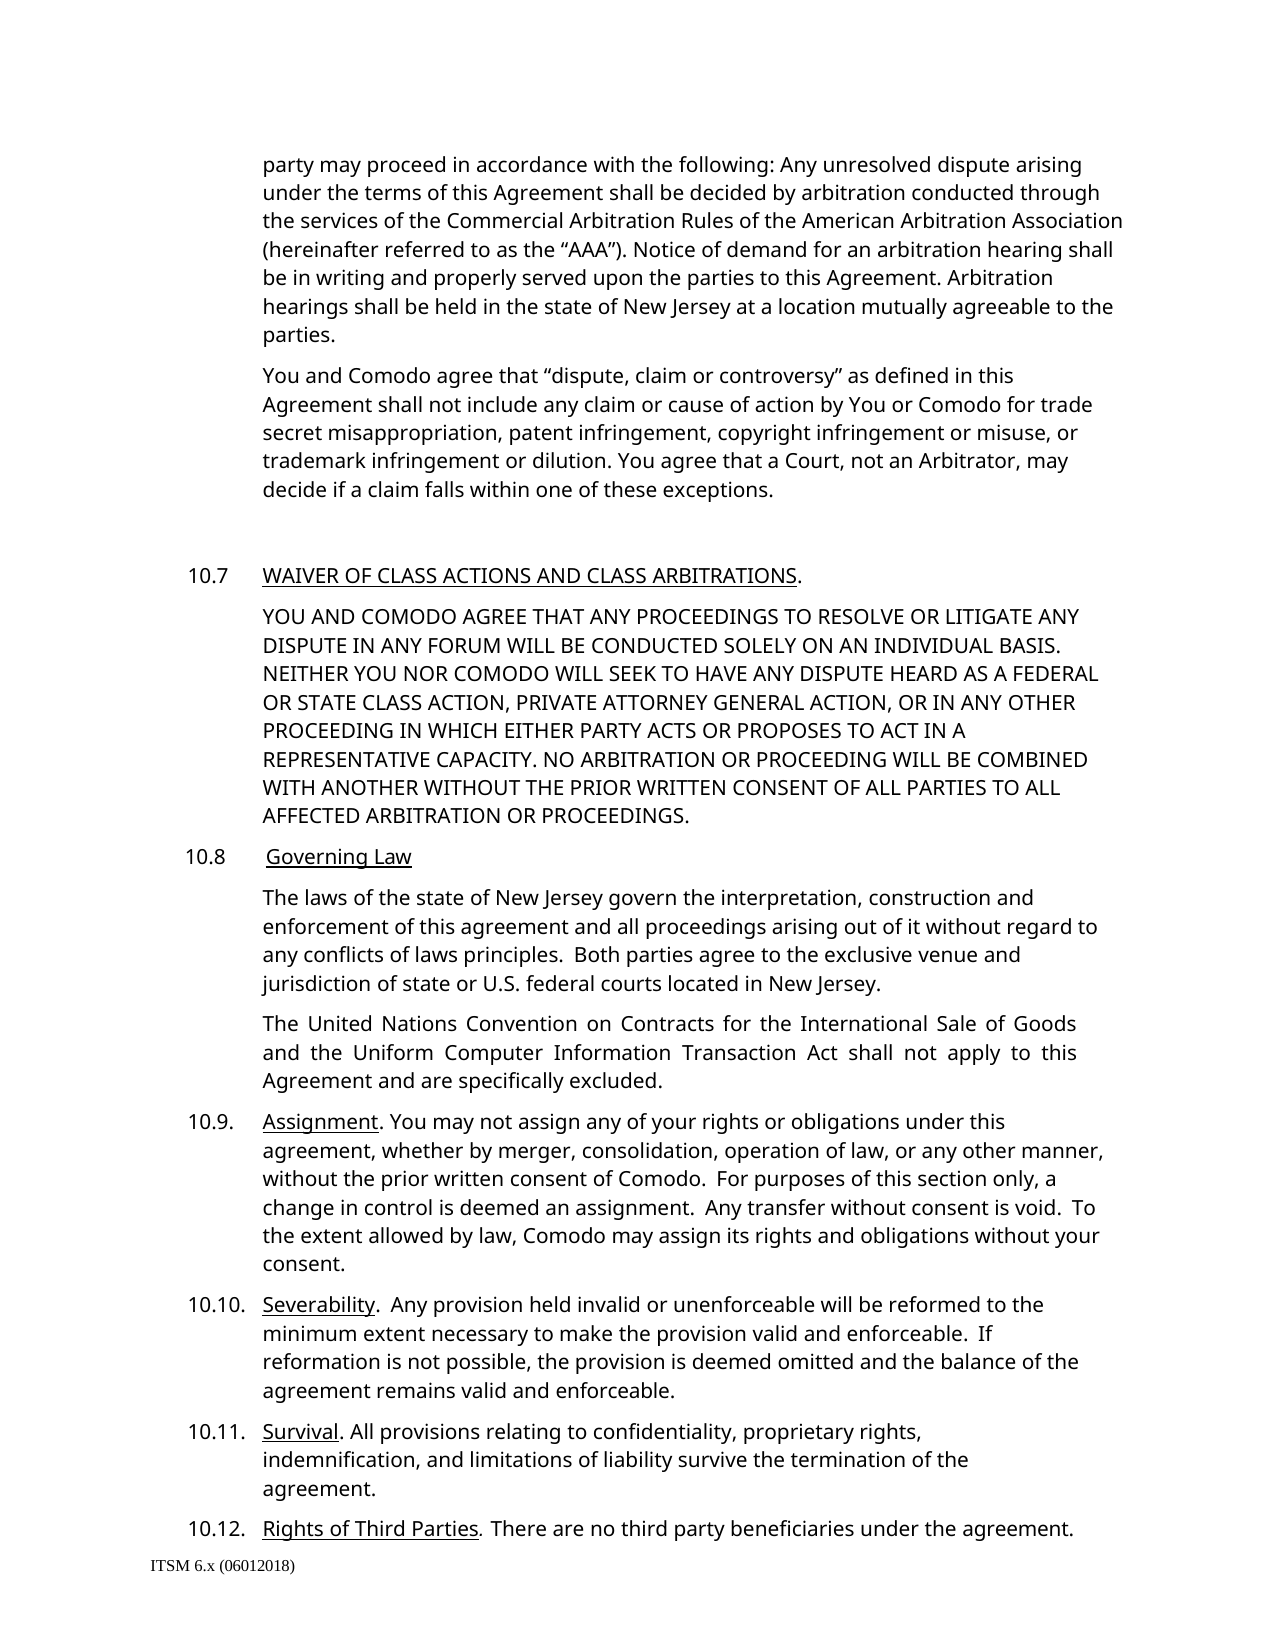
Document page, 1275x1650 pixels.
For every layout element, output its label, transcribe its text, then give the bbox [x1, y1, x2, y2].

list WAIVER OF CLASS ACTIONS AND CLASS ARBITRATIONS. [187, 561, 1162, 590]
list Governing Law [184, 842, 1162, 871]
text The United Nations Convention on Contracts for the International Sale of Goods and the Uniform Computer Information Transaction Act shall not apply to this Agreement and are specifically excluded. [262, 1009, 1077, 1095]
list Rights of Third Parties. There are no third party beneficiaries under the agreement. [187, 1514, 1162, 1543]
list Assignment. You may not assign any of your rights or obligations under this agreement, whether by merger, consolidation, operation of law, or any other manner, without the prior written consent of Comodo. For purposes of this section only, a change in control is deemed an assignment. Any transfer without consent is void. To the extent allowed by law, Comodo may assign its rights and obligations without your consent. [187, 1107, 1117, 1278]
text YOU AND COMODO AGREE THAT ANY PROCEEDINGS TO RESOLVE OR LITIGATE ANY DISPUTE IN ANY FORUM WILL BE CONDUCTED SOLELY ON AN INDIVIDUAL BASIS. NEITHER YOU NOR COMODO WILL SEEK TO HAVE ANY DISPUTE HEARD AS A FEDERAL OR STATE CLASS ACTION, PRIVATE ATTORNEY GENERAL ACTION, OR IN ANY OTHER PROCEEDING IN WHICH EITHER PARTY ACTS OR PROPOSES TO ACT IN A REPRESENTATIVE CAPACITY. NO ARBITRATION OR PROCEEDING WILL BE COMBINED WITH ANOTHER WITHOUT THE PRIOR WRITTEN CONSENT OF ALL PARTIES TO ALL AFFECTED ARBITRATION OR PROCEEDINGS. [262, 602, 1122, 830]
text You and Comodo agree that “dispute, claim or controversy” as defined in this Agreement shall not include any claim or cause of action by You or Comodo for trade secret misappropriation, patent infringement, copyright infringement or misuse, or trademark infringement or dilution. You agree that a Court, not an Arbitrator, may decide if a claim falls within one of these exceptions. [262, 361, 1117, 503]
text The laws of the state of New Jersey govern the interpretation, construction and enforcement of this agreement and all proceedings arising out of it without regard to any conflicts of laws principles. Both parties agree to the exclusive venue and jurisdiction of state or U.S. federal courts located in New Jersey. [262, 883, 1117, 997]
list Severability. Any provision held invalid or unenforceable will be reformed to the minimum extent necessary to make the provision valid and enforceable. If reformation is not possible, the provision is deemed omitted and the balance of the agreement remains valid and enforceable. [187, 1291, 1111, 1404]
list Survival. All provisions relating to confidentiality, proprietary rights, indemnification, and limitations of liability survive the termination of the agreement. [187, 1417, 1065, 1502]
text party may proceed in accordance with the following: Any unresolved dispute arising under the terms of this Agreement shall be decided by arbitration conducted through the services of the Commercial Arbitration Rules of the American Arbitration Association (hereinafter referred to as the “AAA”). Notice of demand for an arbitration hearing shall be in writing and properly served upon the parties to this Agreement. Arbitration hearings shall be held in the state of New Jersey at a location mutually agreeable to the parties. [262, 150, 1132, 349]
